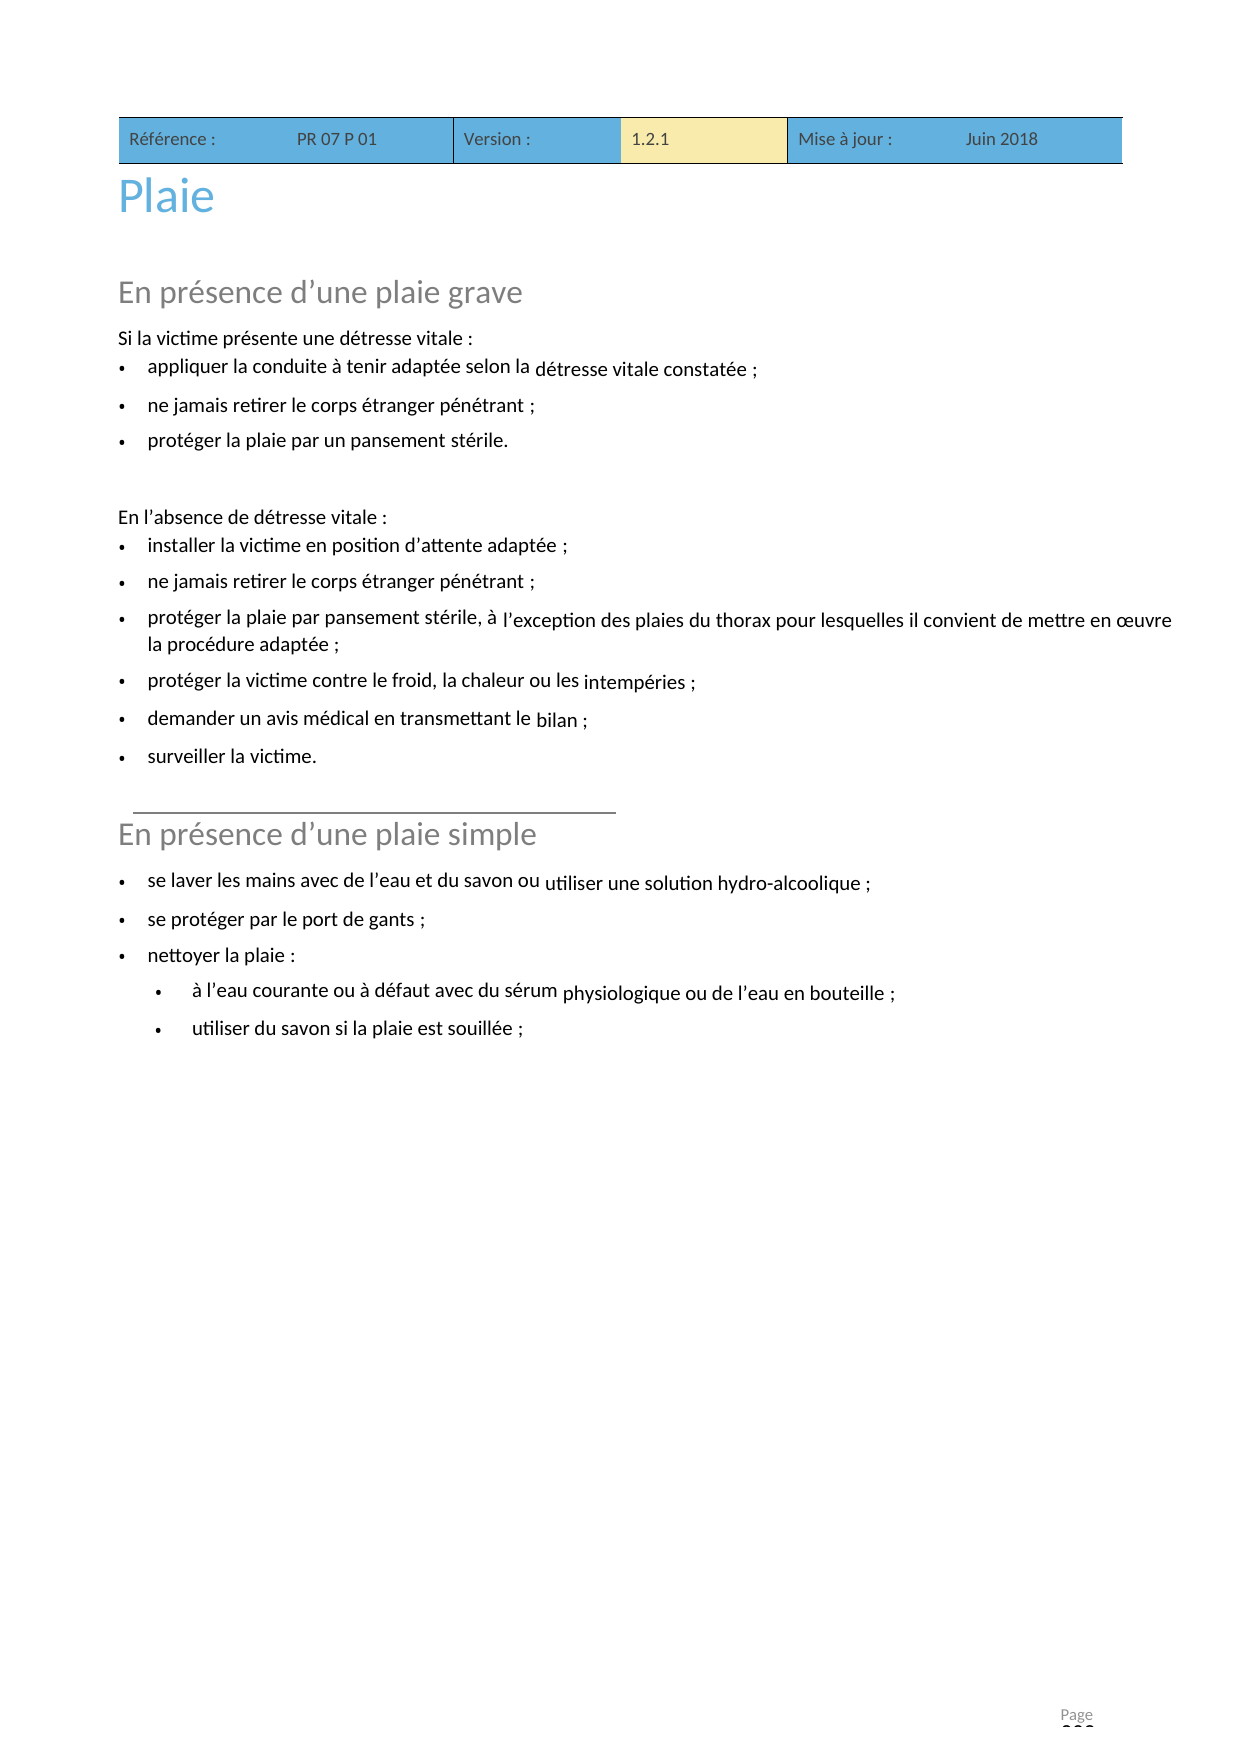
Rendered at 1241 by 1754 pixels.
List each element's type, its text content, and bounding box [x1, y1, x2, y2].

list demander un avis médical en transmettant le bilan ; [118, 707, 1174, 733]
list se laver les mains avec de l’eau et du savon ou utiliser une solution hydro-alcoolique ; [118, 870, 1174, 896]
subtitle En présence d’une plaie grave [118, 271, 1178, 312]
list surveiller la victime. [118, 743, 1178, 772]
list à l’eau courante ou à défaut avec du sérum physiologique ou de l’eau en bouteille ; [154, 980, 1174, 1005]
list protéger la victime contre le froid, la chaleur ou les intempéries ; [118, 669, 1174, 695]
text Si la victime présente une détresse vitale : [118, 325, 1178, 350]
list se protéger par le port de gants ; [118, 906, 1178, 935]
list nettoyer la plaie : [118, 942, 1178, 971]
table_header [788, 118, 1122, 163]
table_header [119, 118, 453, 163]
list utiliser du savon si la plaie est souillée ; [154, 1016, 1178, 1044]
list appliquer la conduite à tenir adaptée selon la détresse vitale constatée ; [118, 356, 1174, 381]
subtitle Plaie [118, 164, 1178, 224]
subtitle En présence d’une plaie simple [118, 813, 1178, 854]
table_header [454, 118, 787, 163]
list ne jamais retirer le corps étranger pénétrant ; [118, 568, 1178, 597]
list protéger la plaie par un pansement stérile. [118, 427, 1178, 456]
list ne jamais retirer le corps étranger pénétrant ; [118, 392, 1178, 421]
list installer la victime en position d’attente adaptée ; [118, 533, 1178, 562]
list protéger la plaie par pansement stérile, à l’exception des plaies du thorax pour lesquelles il convient de mettre en œuvre la procédure adaptée ; [118, 605, 1174, 657]
text En l’absence de détresse vitale : [118, 504, 1178, 529]
